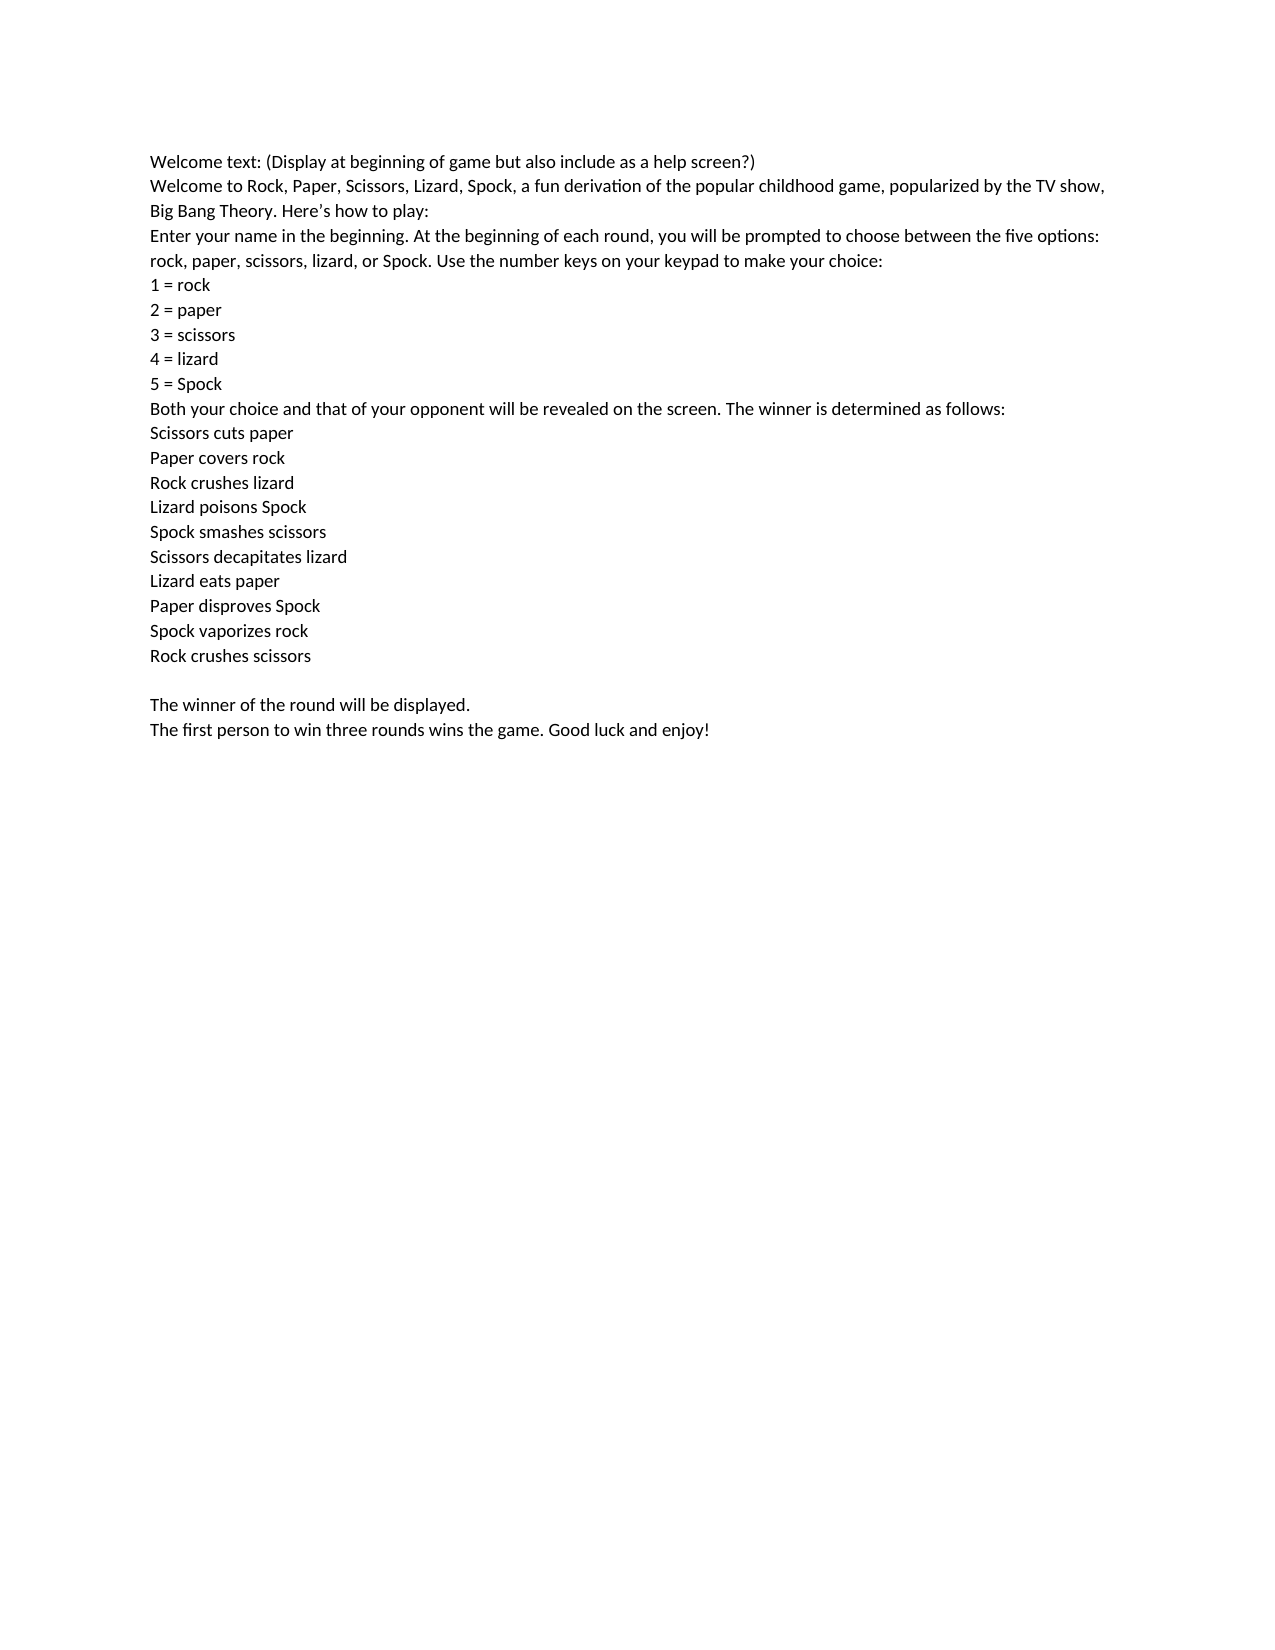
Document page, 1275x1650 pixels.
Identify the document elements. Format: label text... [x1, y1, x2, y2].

text 3 = scissors [150, 323, 1125, 346]
text 2 = paper [150, 298, 1125, 321]
text Both your choice and that of your opponent will be revealed on the screen. The winner is determined as follows: [150, 397, 1125, 420]
text Scissors cuts paper [150, 422, 1125, 444]
text Spock vaporizes rock [150, 619, 1125, 642]
text 4 = lizard [150, 347, 1125, 370]
text Lizard poisons Spock [150, 496, 1125, 518]
text Scissors decapitates lizard [150, 545, 1125, 568]
text Enter your name in the beginning. At the beginning of each round, you will be prompted to choose between the five options: rock, paper, scissors, lizard, or Spock. Use the number keys on your keypad to make your choice: [150, 224, 1125, 272]
text The winner of the round will be displayed. [150, 693, 1125, 716]
text Paper covers rock [150, 446, 1125, 469]
text Rock crushes lizard [150, 471, 1125, 494]
text Spock smashes scissors [150, 520, 1125, 543]
text Rock crushes scissors [150, 644, 1125, 667]
text 1 = rock [150, 273, 1125, 296]
text 5 = Spock [150, 372, 1125, 395]
text Welcome to Rock, Paper, Scissors, Lizard, Spock, a fun derivation of the popular childhood game, popularized by the TV show, Big Bang Theory. Here’s how to play: [150, 175, 1125, 222]
text Paper disproves Spock [150, 594, 1125, 617]
text Lizard eats paper [150, 570, 1125, 593]
text Welcome text: (Display at beginning of game but also include as a help screen?) [150, 150, 1125, 173]
text The first person to win three rounds wins the game. Good luck and enjoy! [150, 718, 1125, 741]
